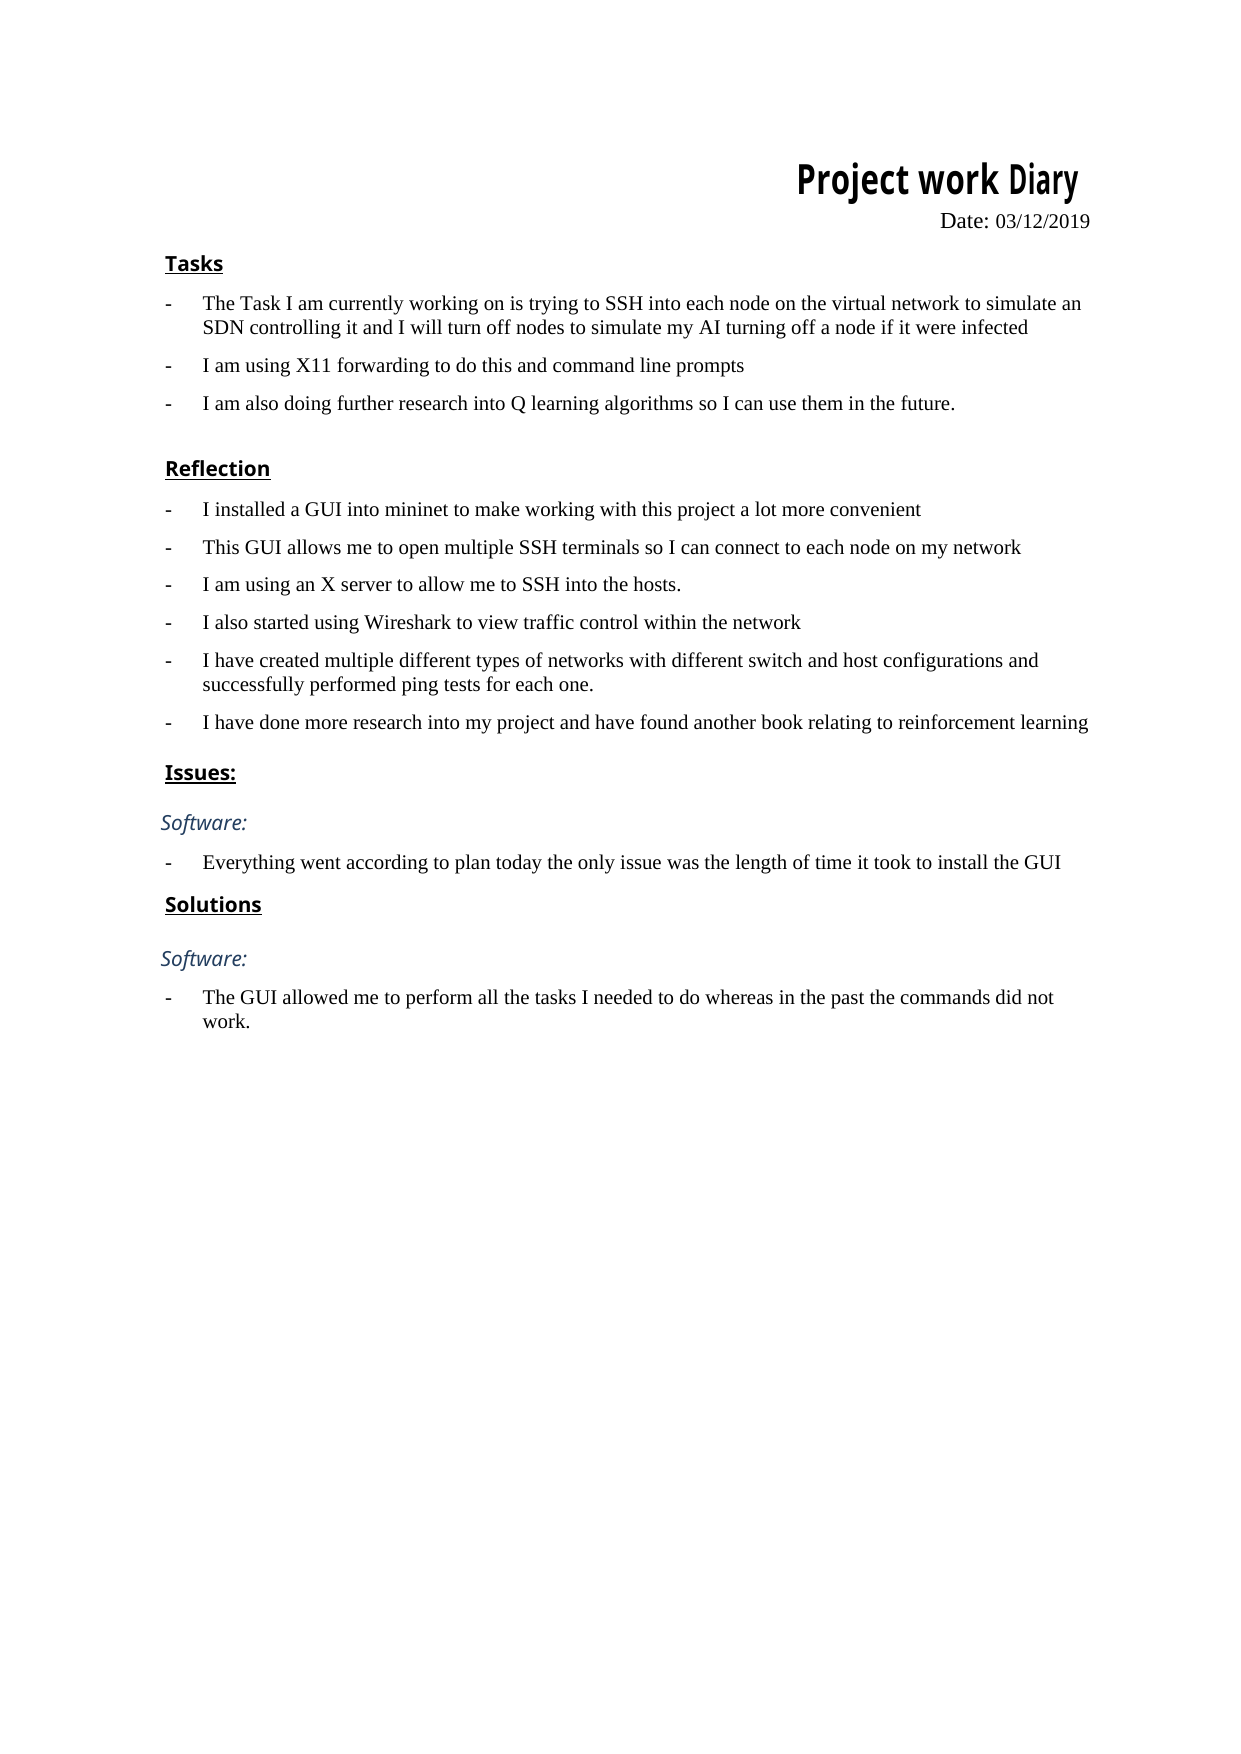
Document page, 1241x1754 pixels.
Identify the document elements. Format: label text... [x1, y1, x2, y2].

subtitle Issues: [165, 758, 1090, 786]
text Project work Diary [150, 150, 1078, 207]
subtitle Solutions [165, 890, 1090, 918]
list I am also doing further research into Q learning algorithms so I can use them in the future. [165, 391, 1090, 415]
list This GUI allows me to open multiple SSH terminals so I can connect to each node on my network [165, 534, 1090, 559]
list The Task I am currently working on is trying to SSH into each node on the virtual network to simulate an SDN controlling it and I will turn off nodes to simulate my AI turning off a node if it were infected [165, 291, 1090, 339]
list I have done more research into my project and have found another book relating to reinforcement learning [165, 710, 1090, 734]
text Software: [160, 944, 1090, 972]
list I have created multiple different types of networks with different switch and host configurations and successfully performed ping tests for each one. [165, 648, 1090, 696]
list I am using X11 forwarding to do this and command line prompts [165, 353, 1090, 377]
list I also started using Wireshark to view traffic control within the network [165, 610, 1090, 634]
subtitle Tasks [165, 249, 1090, 277]
list The GUI allowed me to perform all the tasks I needed to do whereas in the past the commands did not work. [165, 985, 1090, 1033]
list Everything went according to plan today the only issue was the length of time it took to install the GUI [165, 850, 1090, 874]
list I installed a GUI into mininet to make working with this project a lot more convenient [165, 497, 1090, 521]
text Software: [160, 808, 1090, 836]
text Date: 03/12/2019 [150, 207, 1090, 233]
subtitle Reflection [165, 454, 1090, 483]
list I am using an X server to allow me to SSH into the hosts. [165, 572, 1090, 596]
